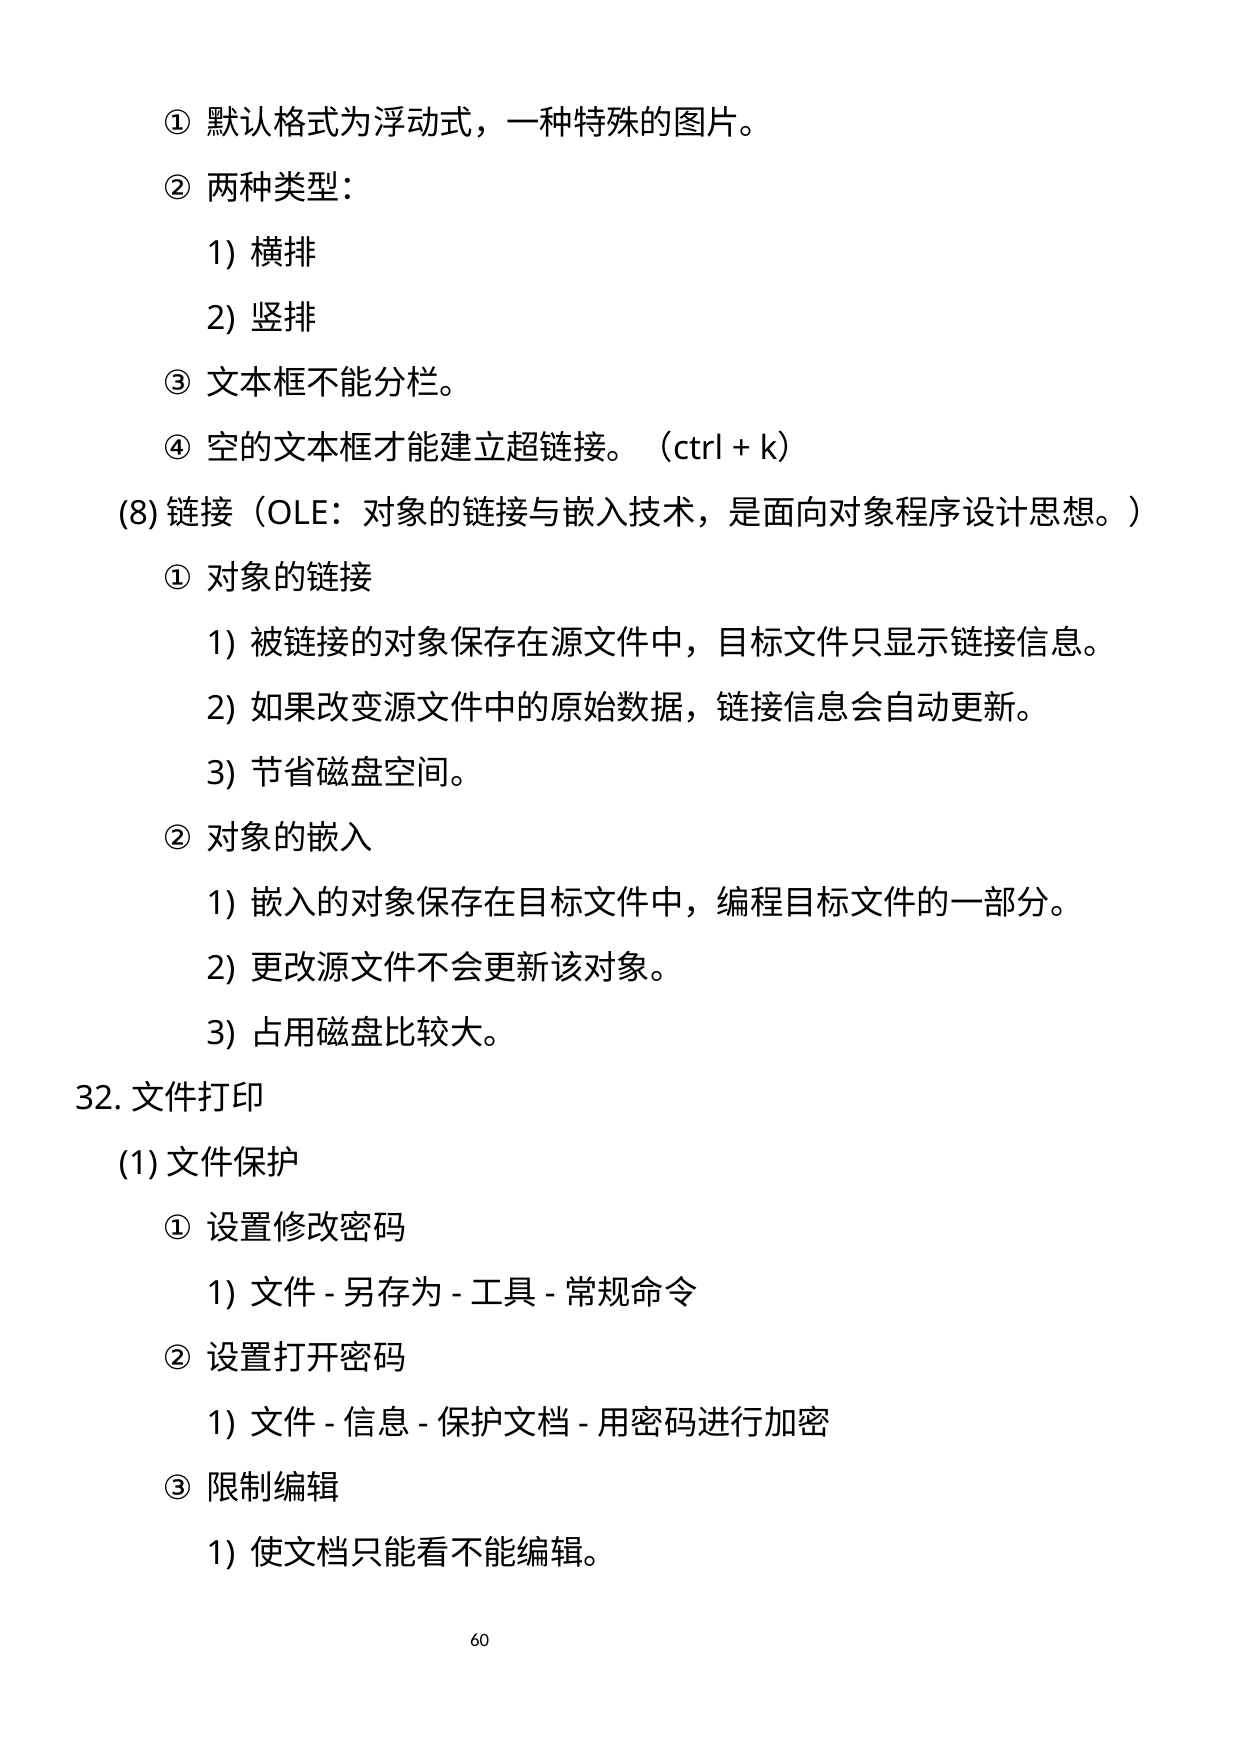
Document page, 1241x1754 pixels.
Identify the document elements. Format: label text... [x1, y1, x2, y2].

list 被链接的对象保存在源文件中，目标文件只显示链接信息。 [206, 608, 1165, 673]
list 横排 [206, 218, 1165, 283]
list 设置打开密码 [162, 1323, 1165, 1388]
list 默认格式为浮动式，一种特殊的图片。 [162, 88, 1165, 153]
list 链接（OLE：对象的链接与嵌入技术，是面向对象程序设计思想。） [119, 478, 1165, 543]
list 节省磁盘空间。 [206, 738, 1165, 803]
list 如果改变源文件中的原始数据，链接信息会自动更新。 [206, 673, 1165, 738]
list 对象的链接 [162, 543, 1165, 608]
list 文件 - 信息 - 保护文档 - 用密码进行加密 [206, 1388, 1165, 1453]
list 文件 - 另存为 - 工具 - 常规命令 [206, 1258, 1165, 1323]
list 文件保护 [119, 1128, 1165, 1193]
list 文件打印 [75, 1063, 1165, 1128]
list 限制编辑 [162, 1453, 1165, 1518]
list 竖排 [206, 283, 1165, 348]
list 空的文本框才能建立超链接。（ctrl + k） [162, 413, 1165, 478]
list 使文档只能看不能编辑。 [206, 1518, 1165, 1583]
list 设置修改密码 [162, 1193, 1165, 1258]
list 占用磁盘比较大。 [206, 998, 1165, 1063]
list 两种类型： [162, 153, 1165, 218]
list 嵌入的对象保存在目标文件中，编程目标文件的一部分。 [206, 868, 1165, 933]
list 对象的嵌入 [162, 803, 1165, 868]
list 更改源文件不会更新该对象。 [206, 933, 1165, 998]
list 文本框不能分栏。 [162, 348, 1165, 413]
